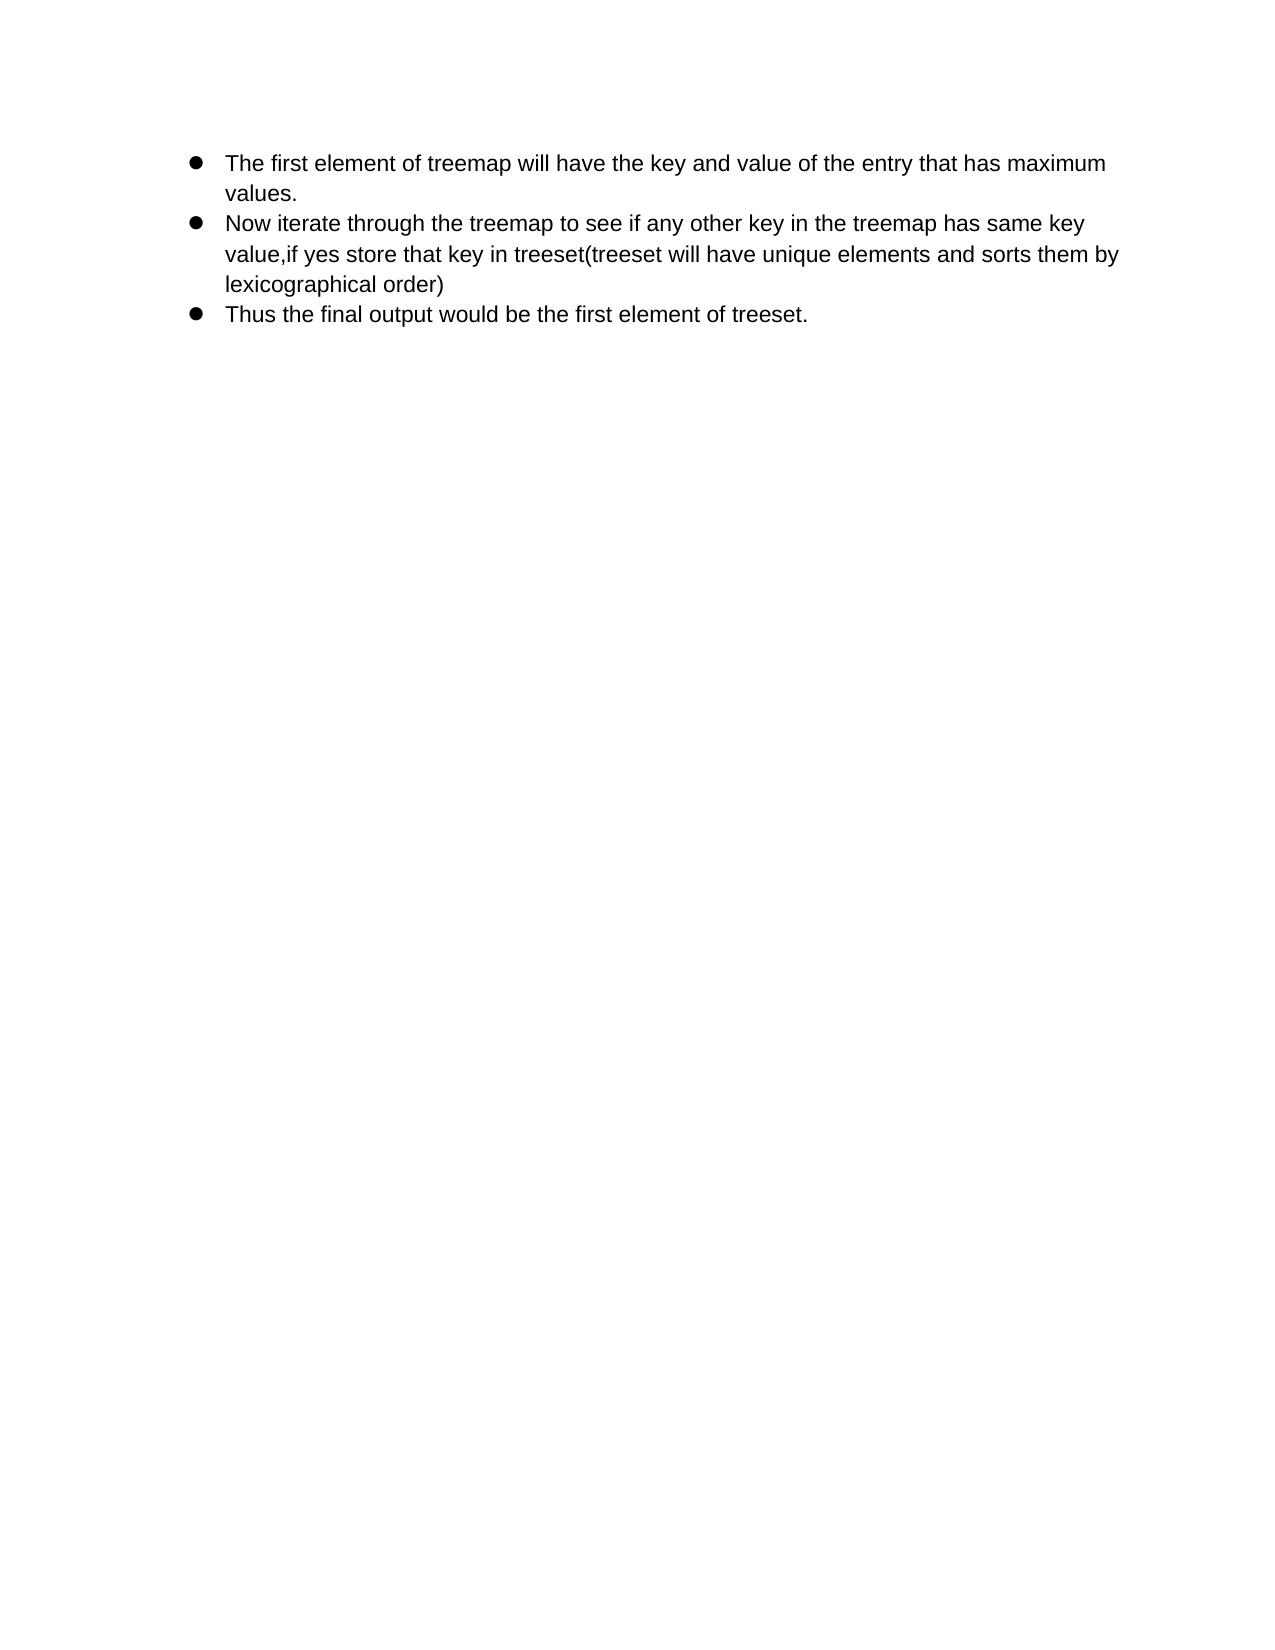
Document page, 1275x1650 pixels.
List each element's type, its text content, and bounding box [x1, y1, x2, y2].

list Thus the final output would be the first element of treeset. [187, 301, 1125, 327]
list Now iterate through the treemap to see if any other key in the treemap has same key value,if yes store that key in treeset(treeset will have unique elements and sorts them by lexicographical order) [187, 210, 1125, 297]
list The first element of treemap will have the key and value of the entry that has maximum values. [187, 150, 1125, 207]
